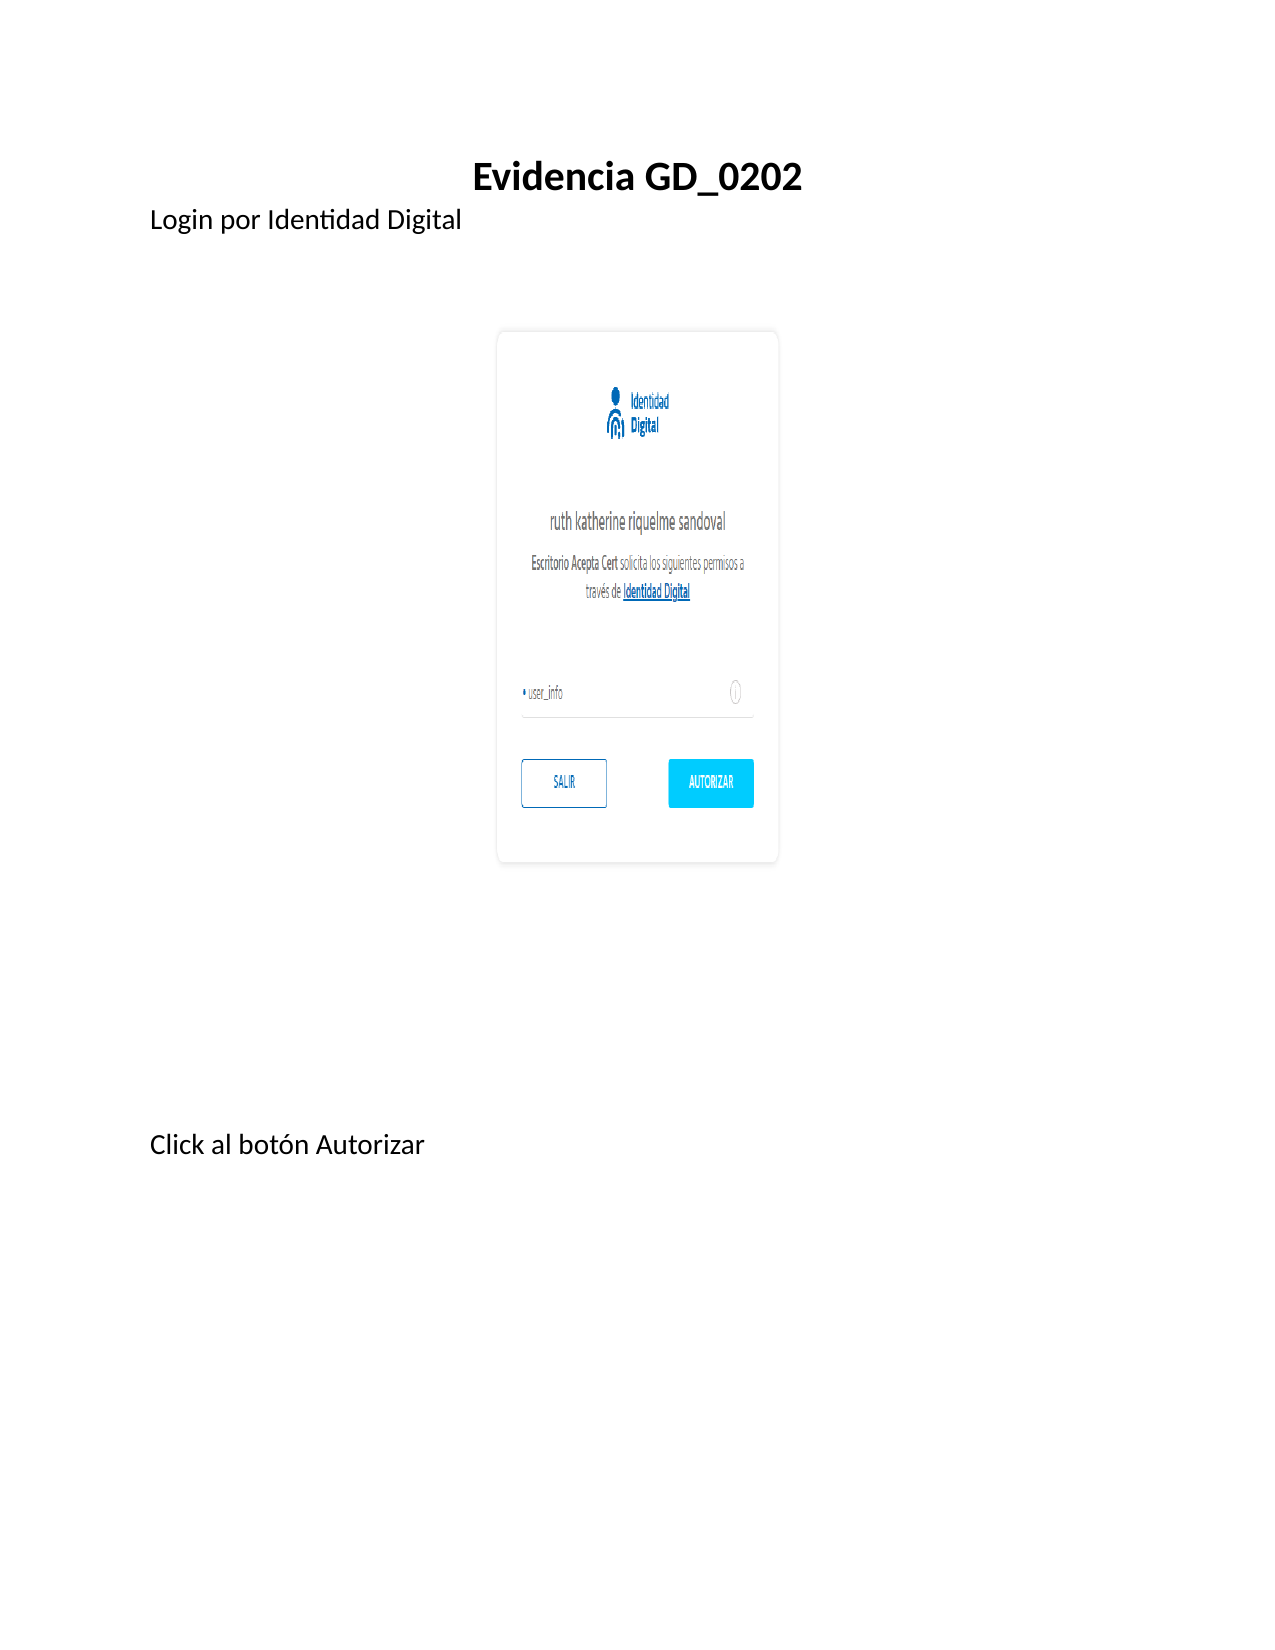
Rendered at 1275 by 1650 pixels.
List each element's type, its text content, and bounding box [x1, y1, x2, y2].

text Evidencia GD_0202 [150, 150, 1125, 207]
text Click al botón Autorizar [150, 1148, 1125, 1188]
text Login por Identidad Digital [150, 207, 1125, 246]
picture [220, 314, 1055, 1148]
